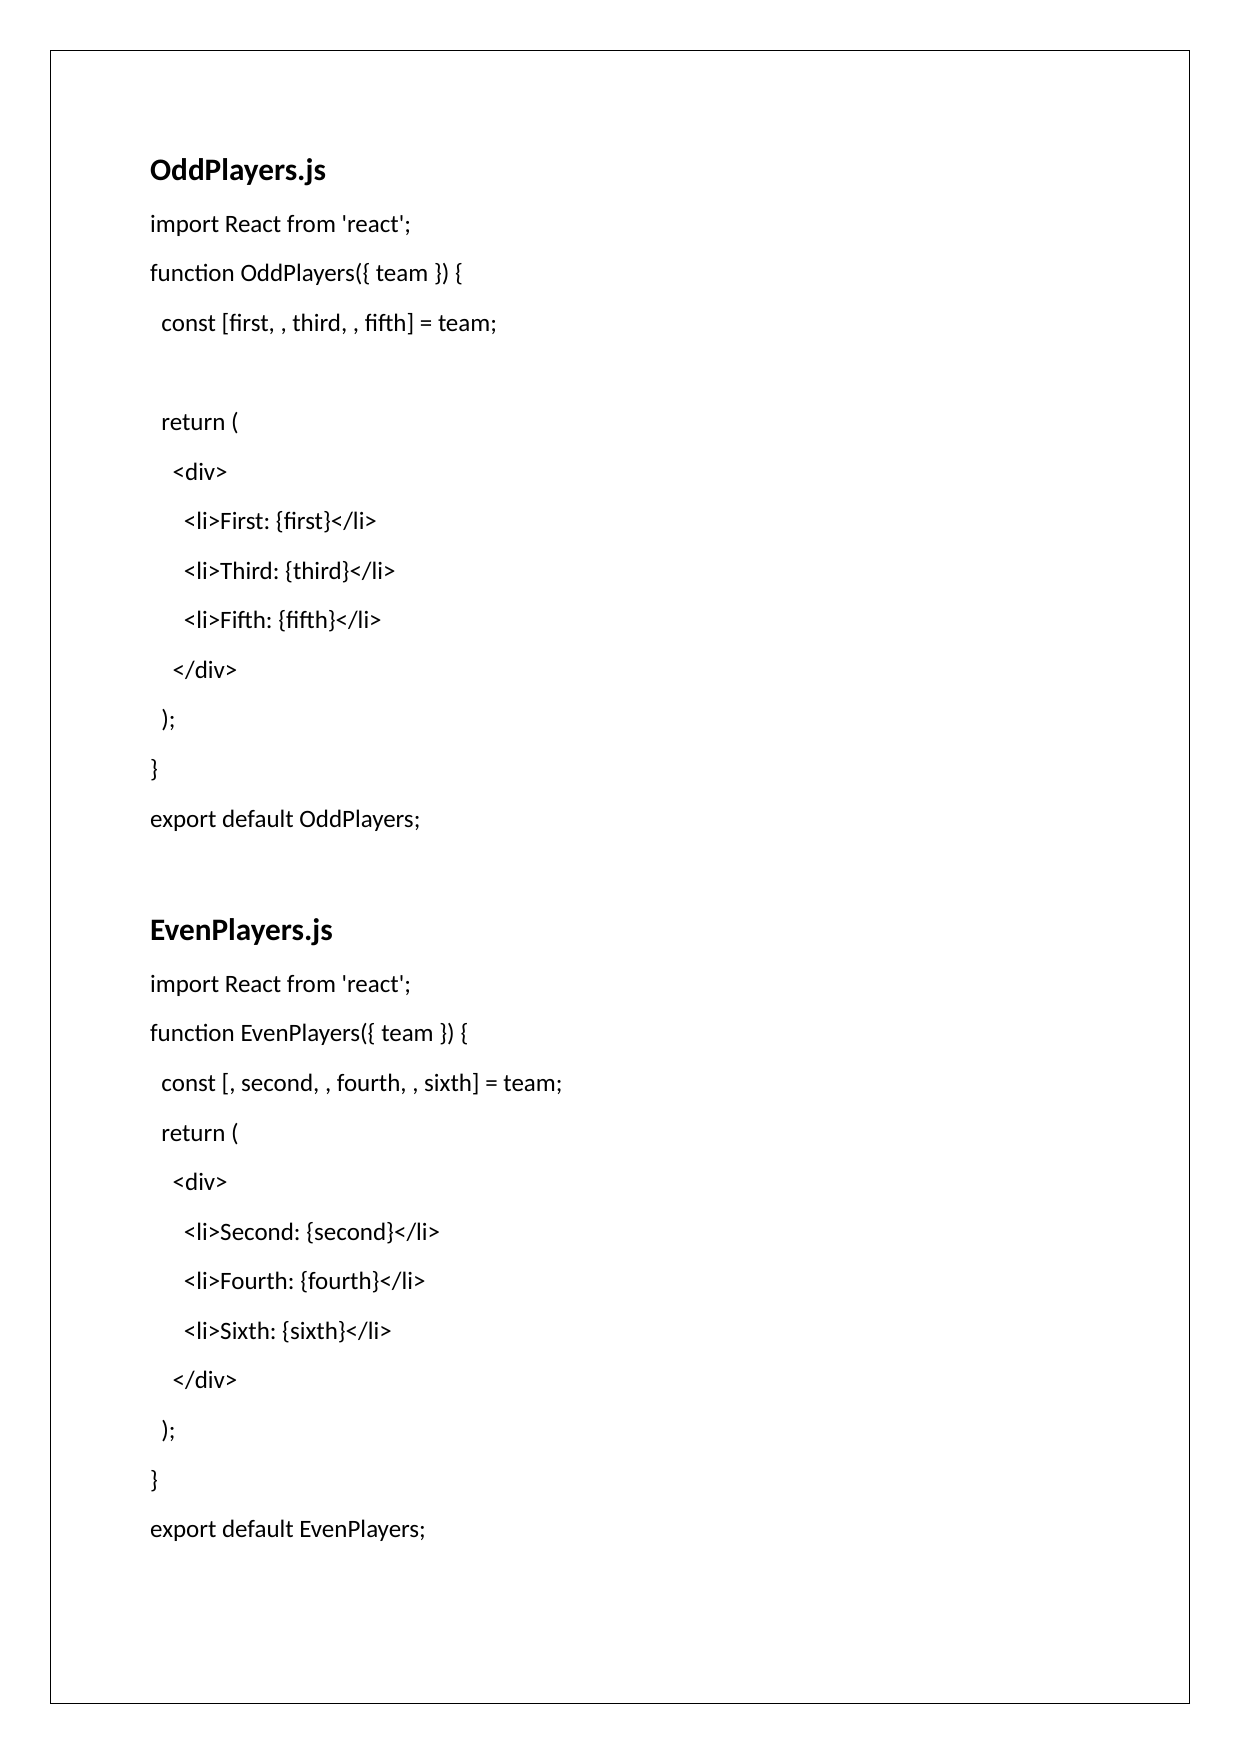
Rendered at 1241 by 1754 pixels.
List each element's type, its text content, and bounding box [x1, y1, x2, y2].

text } [150, 753, 1090, 784]
text ); [150, 704, 1090, 734]
text </div> [150, 1365, 1090, 1395]
text import React from 'react'; [150, 968, 1090, 998]
text </div> [150, 654, 1090, 684]
text function EvenPlayers({ team }) { [150, 1018, 1090, 1048]
text function OddPlayers({ team }) { [150, 257, 1090, 288]
text export default EvenPlayers; [150, 1513, 1090, 1544]
text const [, second, , fourth, , sixth] = team; [150, 1067, 1090, 1098]
text import React from 'react'; [150, 208, 1090, 238]
text <li>First: {first}</li> [150, 505, 1090, 536]
text <li>Third: {third}</li> [150, 555, 1090, 585]
text OddPlayers.js [150, 150, 1090, 188]
text <li>Second: {second}</li> [150, 1216, 1090, 1246]
text export default OddPlayers; [150, 803, 1090, 833]
text <li>Fourth: {fourth}</li> [150, 1266, 1090, 1296]
text EvenPlayers.js [150, 910, 1090, 948]
text return ( [150, 1117, 1090, 1147]
text <div> [150, 456, 1090, 486]
text const [first, , third, , fifth] = team; [150, 307, 1090, 337]
text <li>Fifth: {fifth}</li> [150, 604, 1090, 635]
text } [150, 1464, 1090, 1494]
text return ( [150, 406, 1090, 437]
text <div> [150, 1166, 1090, 1197]
text <li>Sixth: {sixth}</li> [150, 1315, 1090, 1346]
text ); [150, 1414, 1090, 1445]
